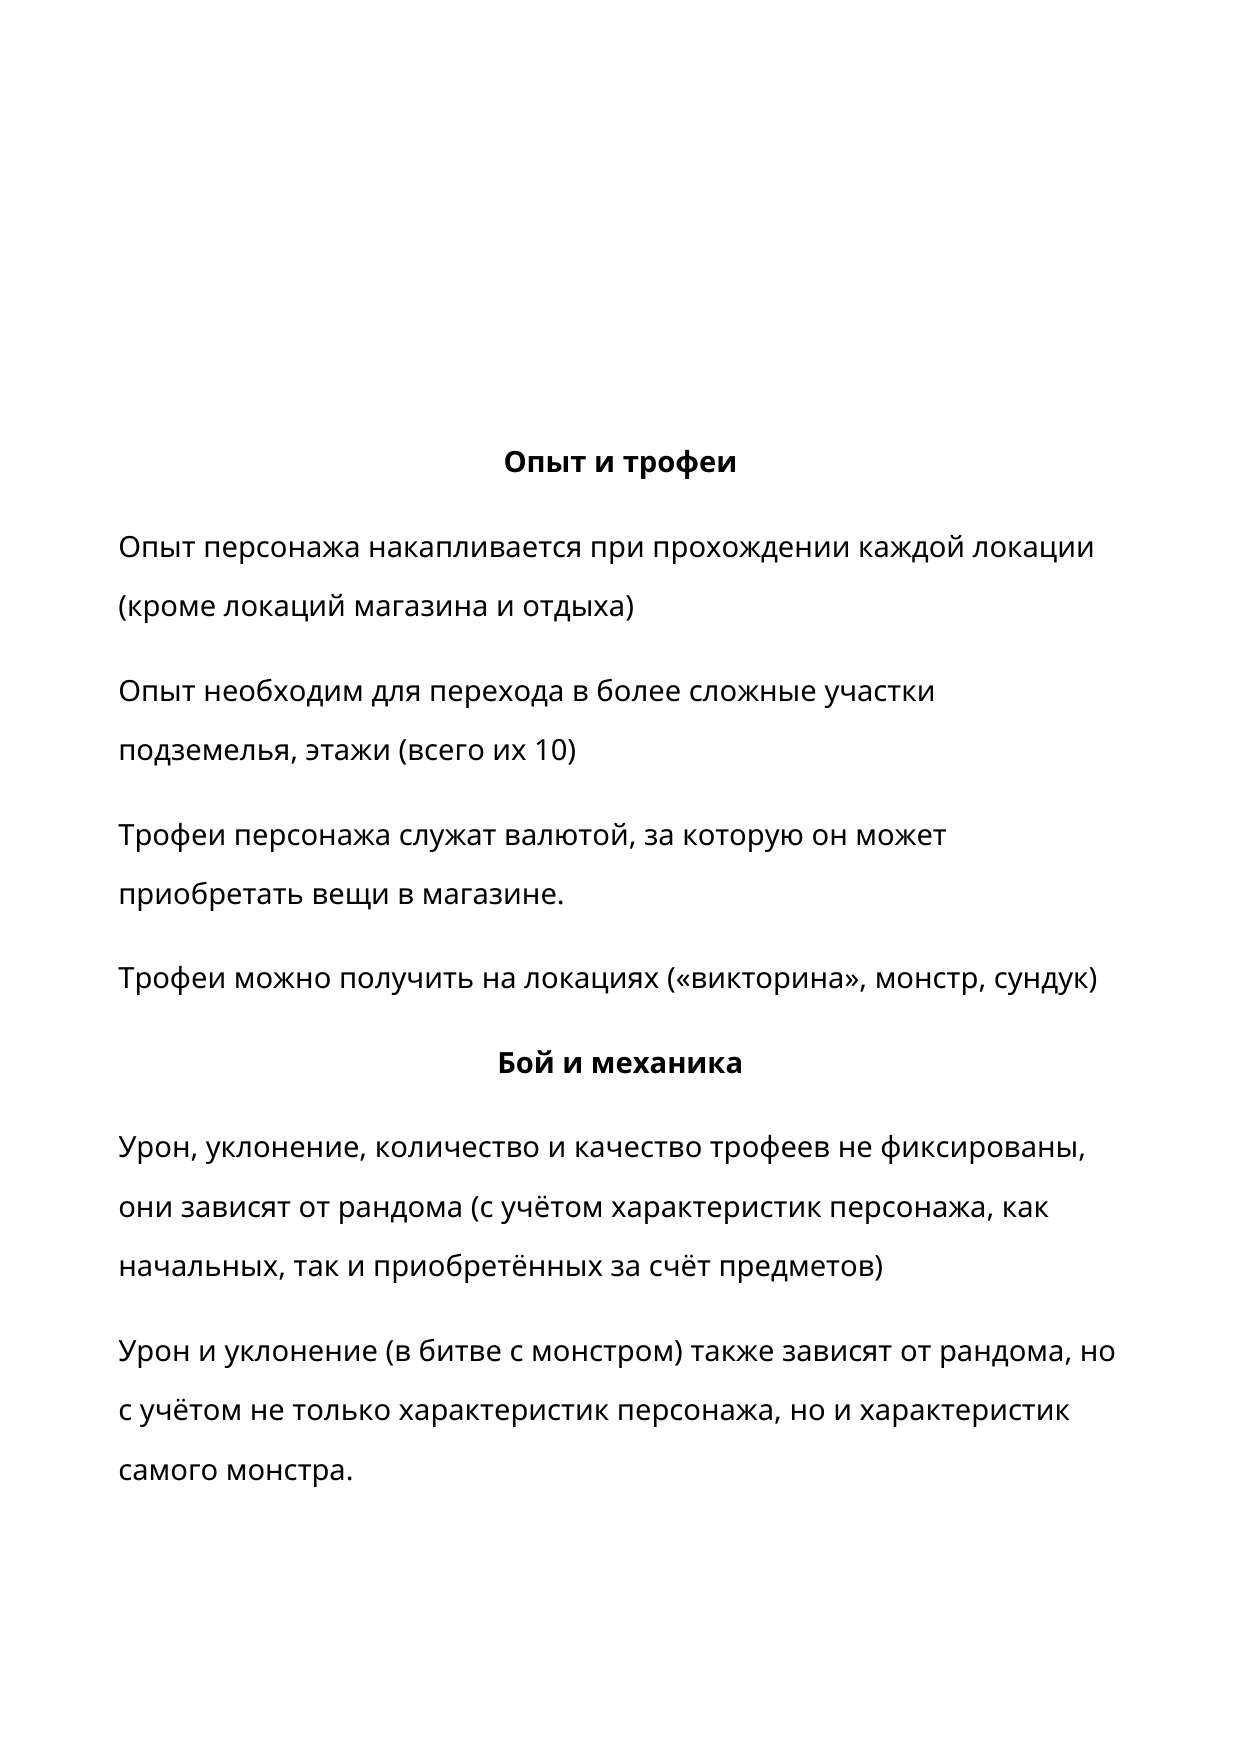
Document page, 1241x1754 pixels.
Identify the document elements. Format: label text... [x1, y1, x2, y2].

text Трофеи персонажа служат валютой, за которую он может приобретать вещи в магазине. [118, 814, 1122, 913]
text Опыт персонажа накапливается при прохождении каждой локации (кроме локаций магазина и отдыха) [118, 526, 1122, 625]
text Бой и механика [118, 1042, 1122, 1082]
text Урон и уклонение (в битве с монстром) также зависят от рандома, но с учётом не только характеристик персонажа, но и характеристик самого монстра. [118, 1330, 1122, 1489]
text Урон, уклонение, количество и качество трофеев не фиксированы, они зависят от рандома (с учётом характеристик персонажа, как начальных, так и приобретённых за счёт предметов) [118, 1127, 1122, 1285]
text Опыт необходим для перехода в более сложные участки подземелья, этажи (всего их 10) [118, 670, 1122, 769]
text Опыт и трофеи [118, 441, 1122, 481]
text Трофеи можно получить на локациях («викторина», монстр, сундук) [118, 958, 1122, 997]
